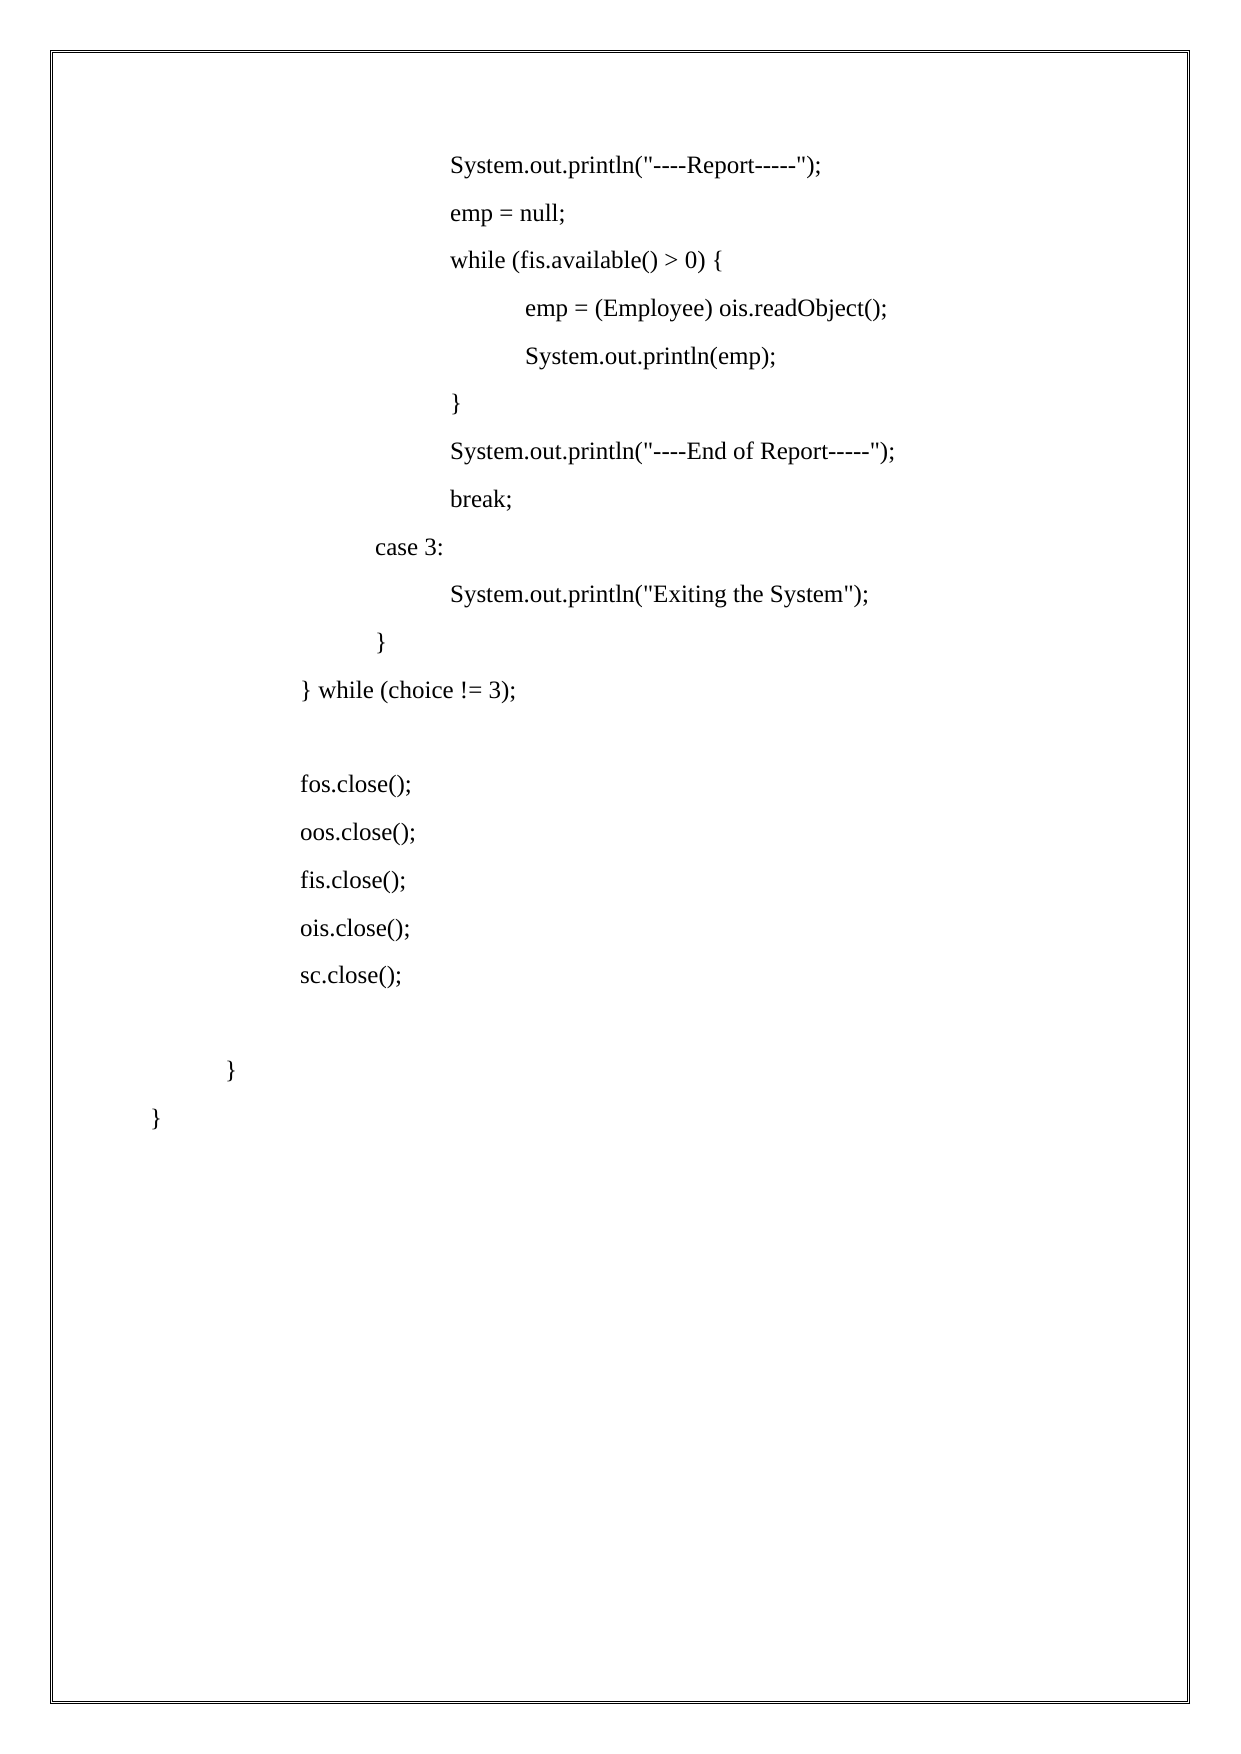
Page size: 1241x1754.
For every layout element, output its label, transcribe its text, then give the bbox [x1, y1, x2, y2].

text System.out.println("----Report-----"); [187, 150, 1090, 179]
text System.out.println("----End of Report-----"); [187, 436, 1090, 465]
text break; [187, 484, 1090, 513]
text System.out.println(emp); [187, 341, 1090, 369]
text oos.close(); [187, 817, 1090, 846]
text } [187, 388, 1090, 417]
text emp = null; [187, 198, 1090, 226]
text case 3: [187, 532, 1090, 560]
text emp = (Employee) ois.readObject(); [187, 293, 1090, 322]
text System.out.println("Exiting the System"); [187, 579, 1090, 608]
text sc.close(); [187, 960, 1090, 989]
text while (fis.available() > 0) { [187, 245, 1090, 274]
text } [150, 1103, 1090, 1131]
text fos.close(); [187, 769, 1090, 798]
text } [187, 627, 1090, 656]
text fis.close(); [187, 865, 1090, 894]
text } [187, 1055, 1090, 1084]
text } while (choice != 3); [187, 675, 1090, 703]
text ois.close(); [187, 913, 1090, 941]
